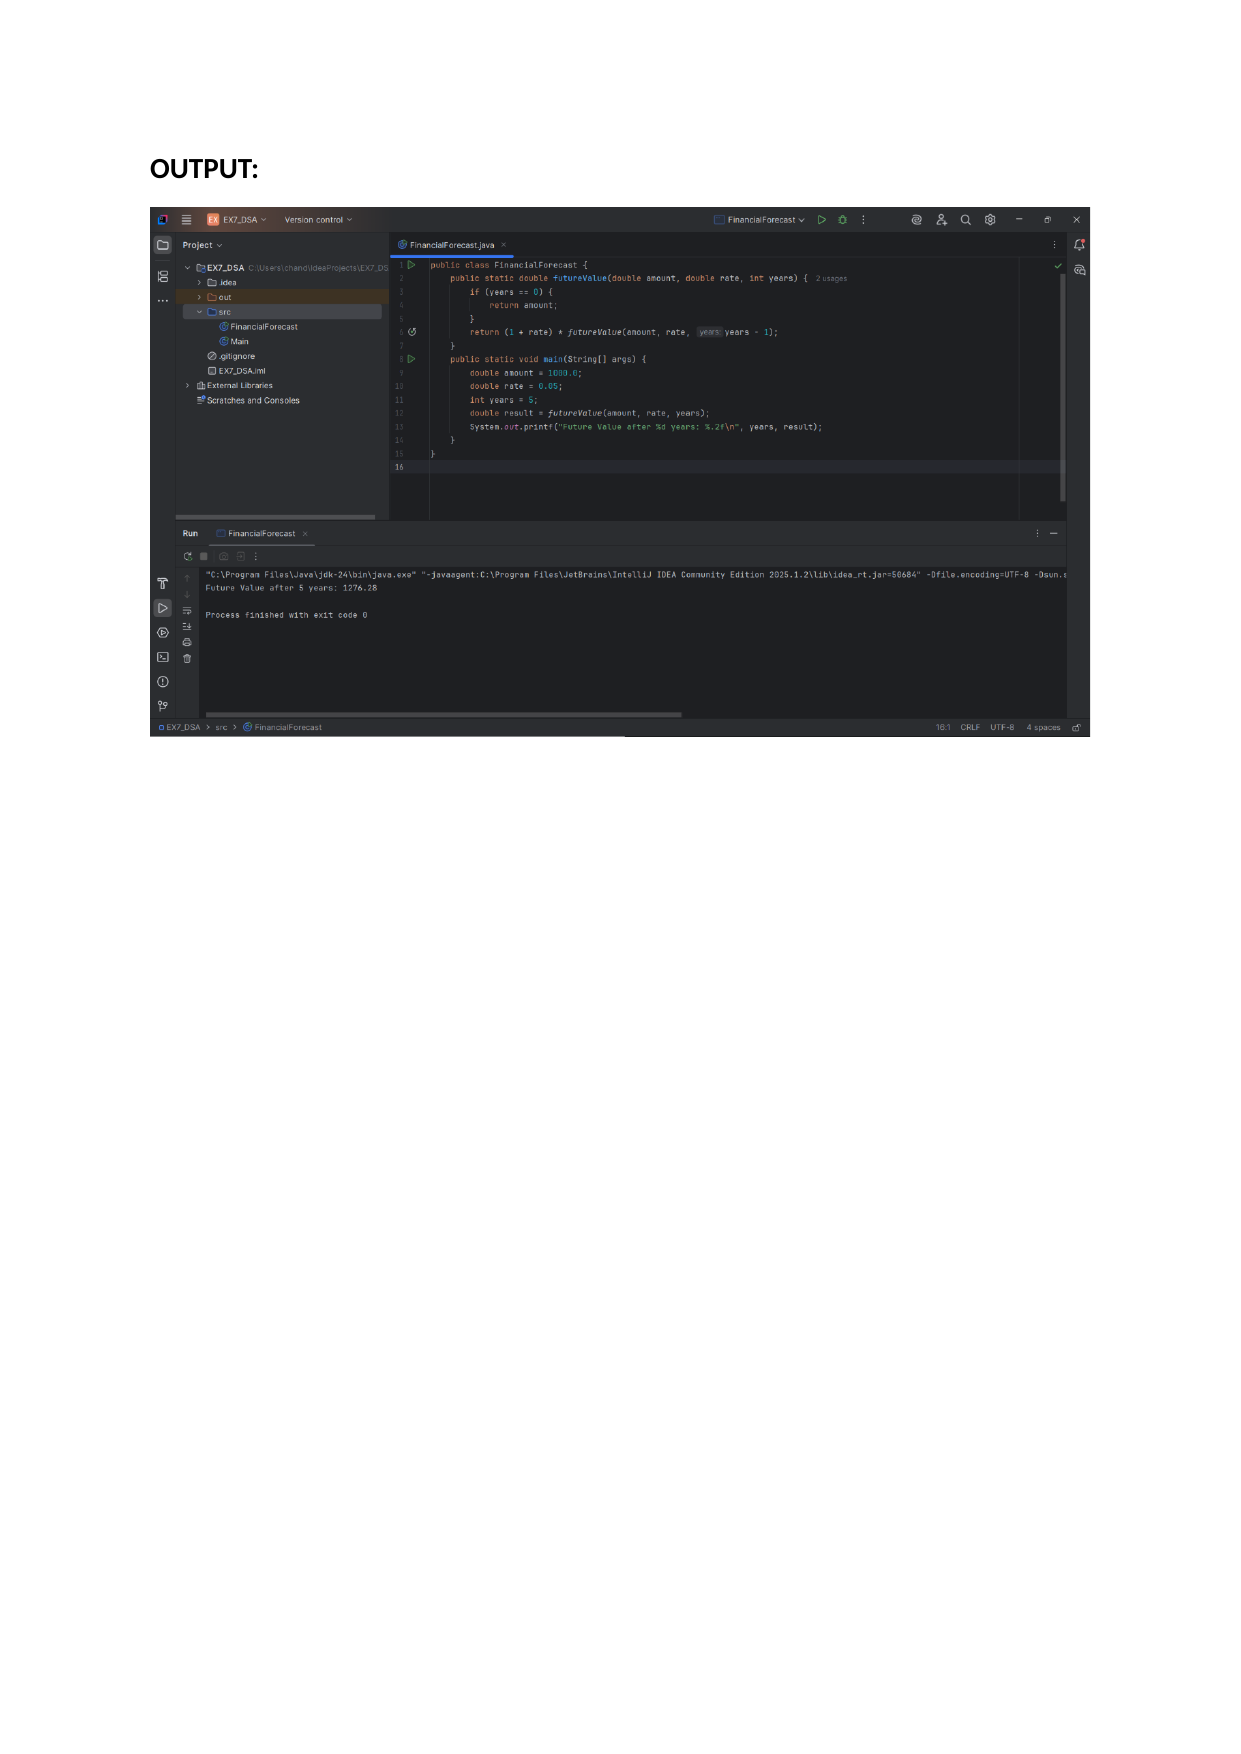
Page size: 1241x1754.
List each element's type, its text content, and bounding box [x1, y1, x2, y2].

text OUTPUT: [150, 150, 1090, 186]
picture [150, 207, 1091, 737]
